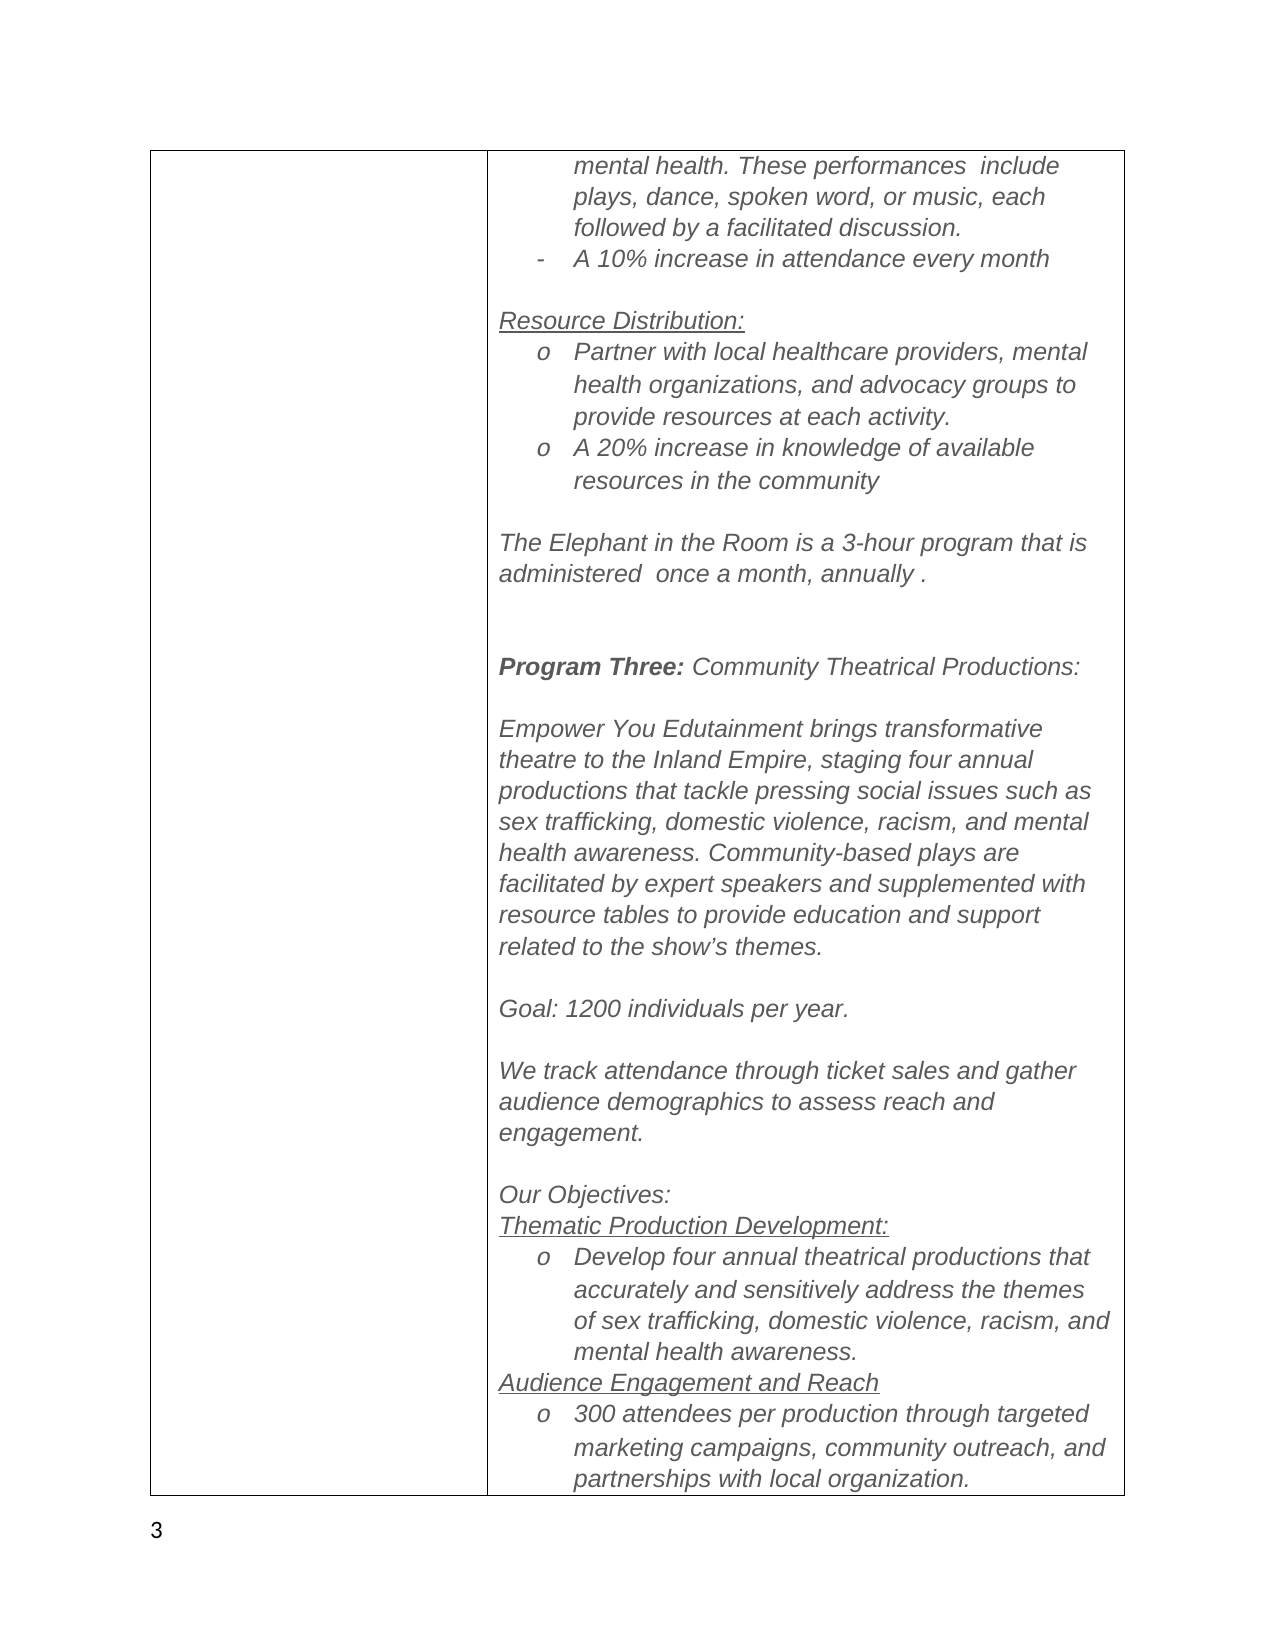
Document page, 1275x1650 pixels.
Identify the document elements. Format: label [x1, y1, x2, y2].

table_cell [488, 151, 1124, 1494]
